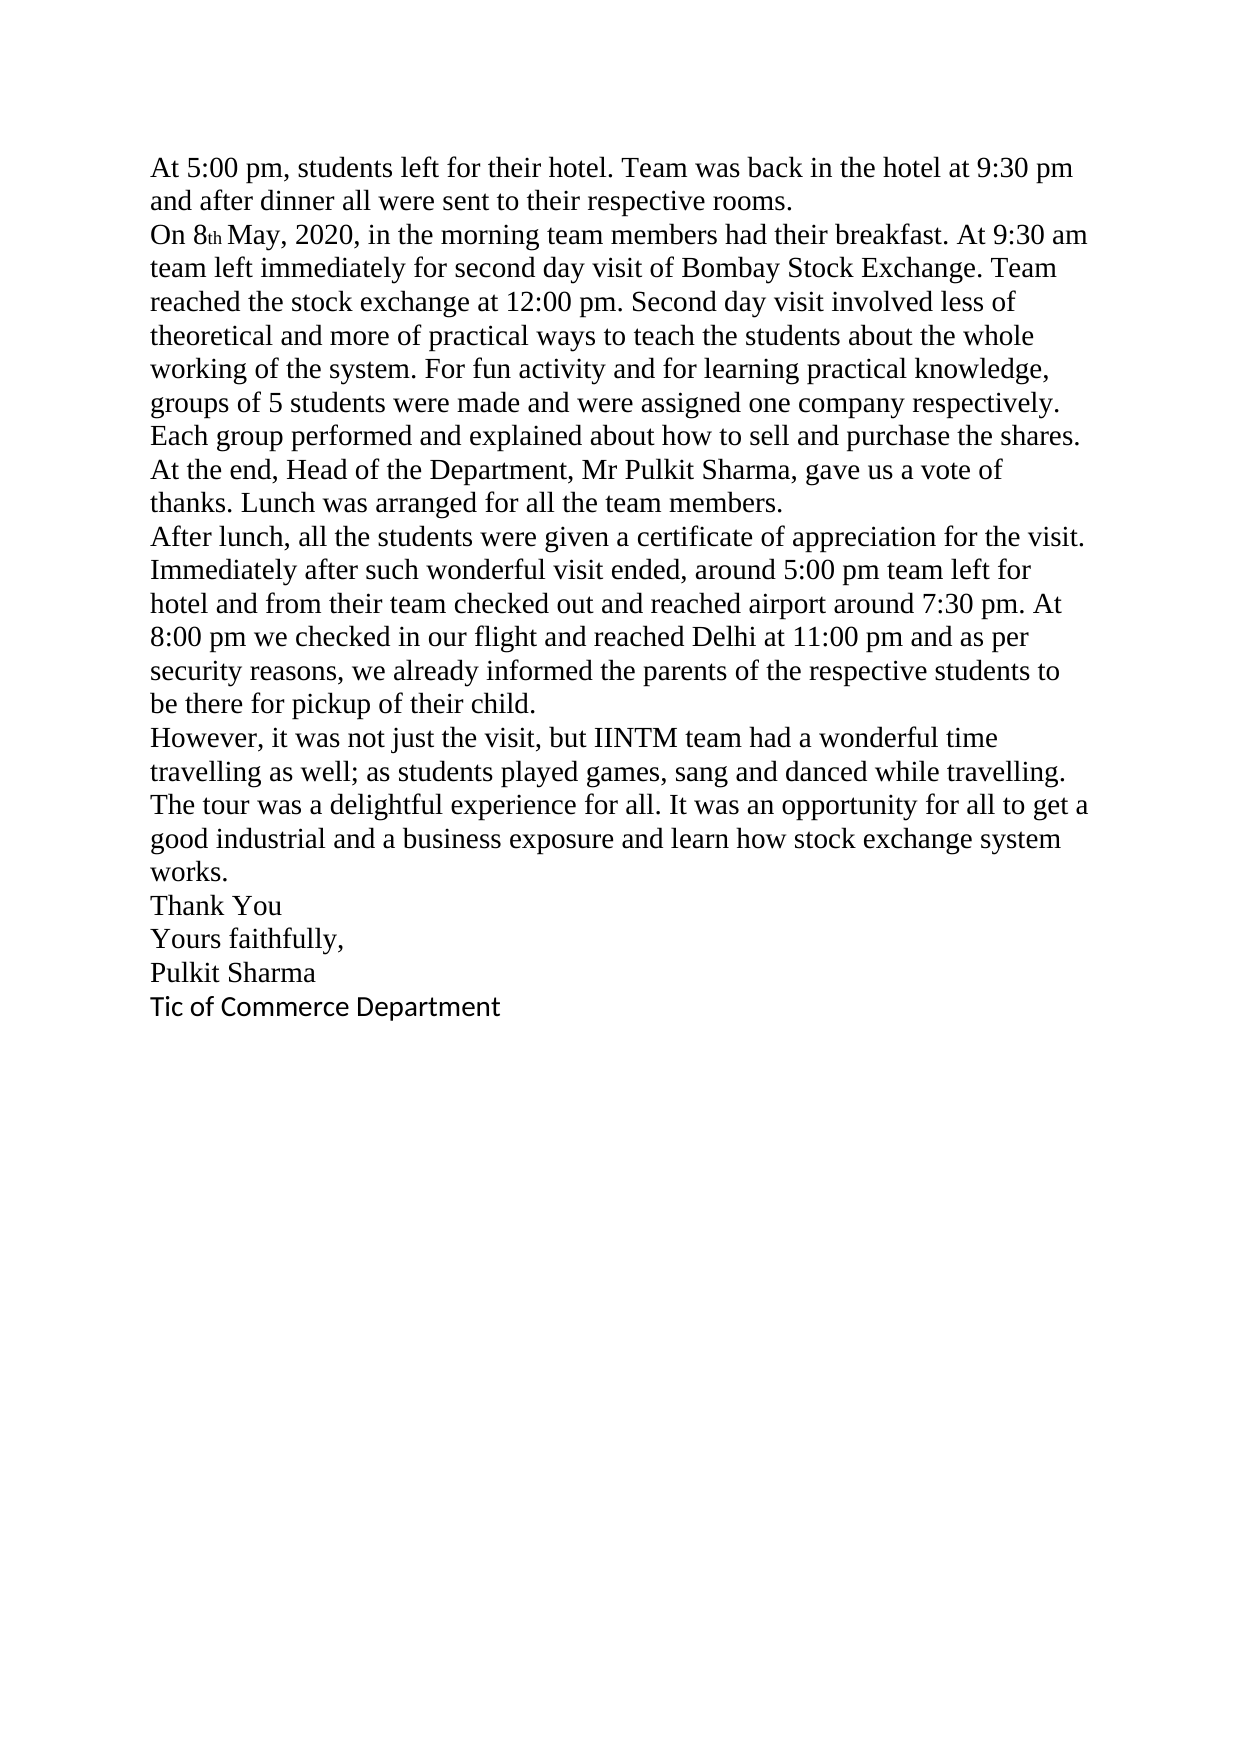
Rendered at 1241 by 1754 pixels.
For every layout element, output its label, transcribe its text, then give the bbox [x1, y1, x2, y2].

text Pulkit Sharma [150, 955, 1090, 988]
text However, it was not just the visit, but IINTM team had a wonderful time travelling as well; as students played games, sang and danced while travelling. [150, 720, 1090, 787]
text On 8th May, 2020, in the morning team members had their breakfast. At 9:30 am team left immediately for second day visit of Bombay Stock Exchange. Team reached the stock exchange at 12:00 pm. Second day visit involved less of theoretical and more of practical ways to teach the students about the whole working of the system. For fun activity and for learning practical knowledge, groups of 5 students were made and were assigned one company respectively. Each group performed and explained about how to sell and purchase the shares. At the end, Head of the Department, Mr Pulkit Sharma, gave us a vote of thanks. Lunch was arranged for all the team members. [150, 217, 1090, 519]
text Thank You [150, 888, 1090, 921]
text At 5:00 pm, students left for their hotel. Team was back in the hotel at 9:30 pm and after dinner all were sent to their respective rooms. [150, 150, 1090, 217]
text Yours faithfully, [150, 921, 1090, 955]
text After lunch, all the students were given a certificate of appreciation for the visit. Immediately after such wonderful visit ended, around 5:00 pm team left for hotel and from their team checked out and reached airport around 7:30 pm. At 8:00 pm we checked in our flight and reached Delhi at 11:00 pm and as per security reasons, we already informed the parents of the respective students to be there for pickup of their child. [150, 519, 1090, 720]
text The tour was a delightful experience for all. It was an opportunity for all to get a good industrial and a business exposure and learn how stock exchange system works. [150, 787, 1090, 888]
text Tic of Commerce Department [150, 988, 1090, 1024]
